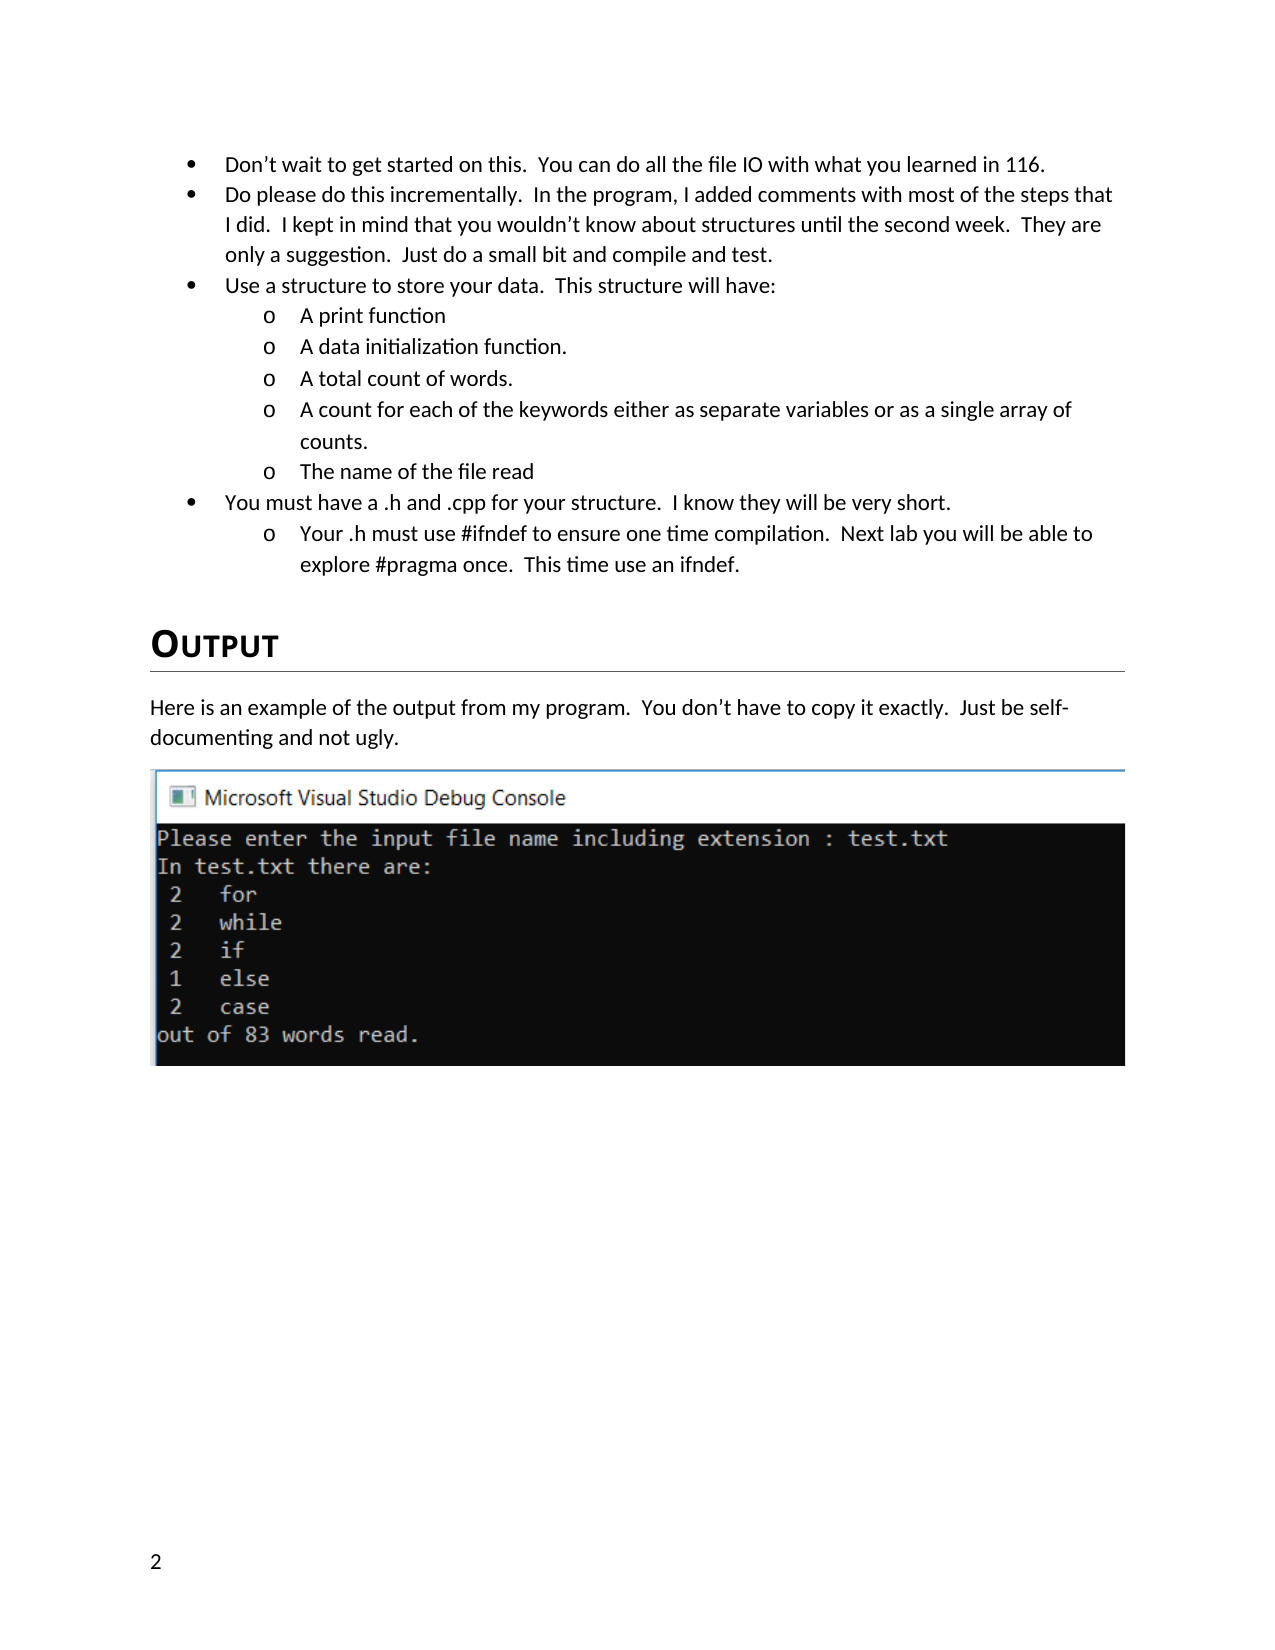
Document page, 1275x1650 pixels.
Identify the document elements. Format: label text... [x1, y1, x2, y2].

list The name of the file read [262, 457, 1125, 486]
list A total count of words. [262, 364, 1125, 393]
list A data initialization function. [262, 332, 1125, 362]
list Do please do this incrementally. In the program, I added comments with most of the steps that I did. I kept in mind that you wouldn’t know about structures until the second week. They are only a suggestion. Just do a small bit and compile and test. [187, 180, 1125, 269]
picture [150, 769, 1125, 1066]
list Your .h must use #ifndef to ensure one time compilation. Next lab you will be able to explore #pragma once. This time use an ifndef. [262, 519, 1125, 578]
list You must have a .h and .cpp for your structure. I know they will be very short. [187, 488, 1125, 516]
list Use a structure to store your data. This structure will have: [187, 271, 1125, 299]
list A count for each of the keywords either as separate variables or as a single array of counts. [262, 395, 1125, 455]
list A print function [262, 301, 1125, 330]
subtitle Output [150, 618, 1125, 671]
list Don’t wait to get started on this. You can do all the file IO with what you learned in 116. [187, 150, 1125, 178]
text Here is an example of the output from my program. You don’t have to copy it exactly. Just be self-documenting and not ugly. [150, 693, 1125, 751]
